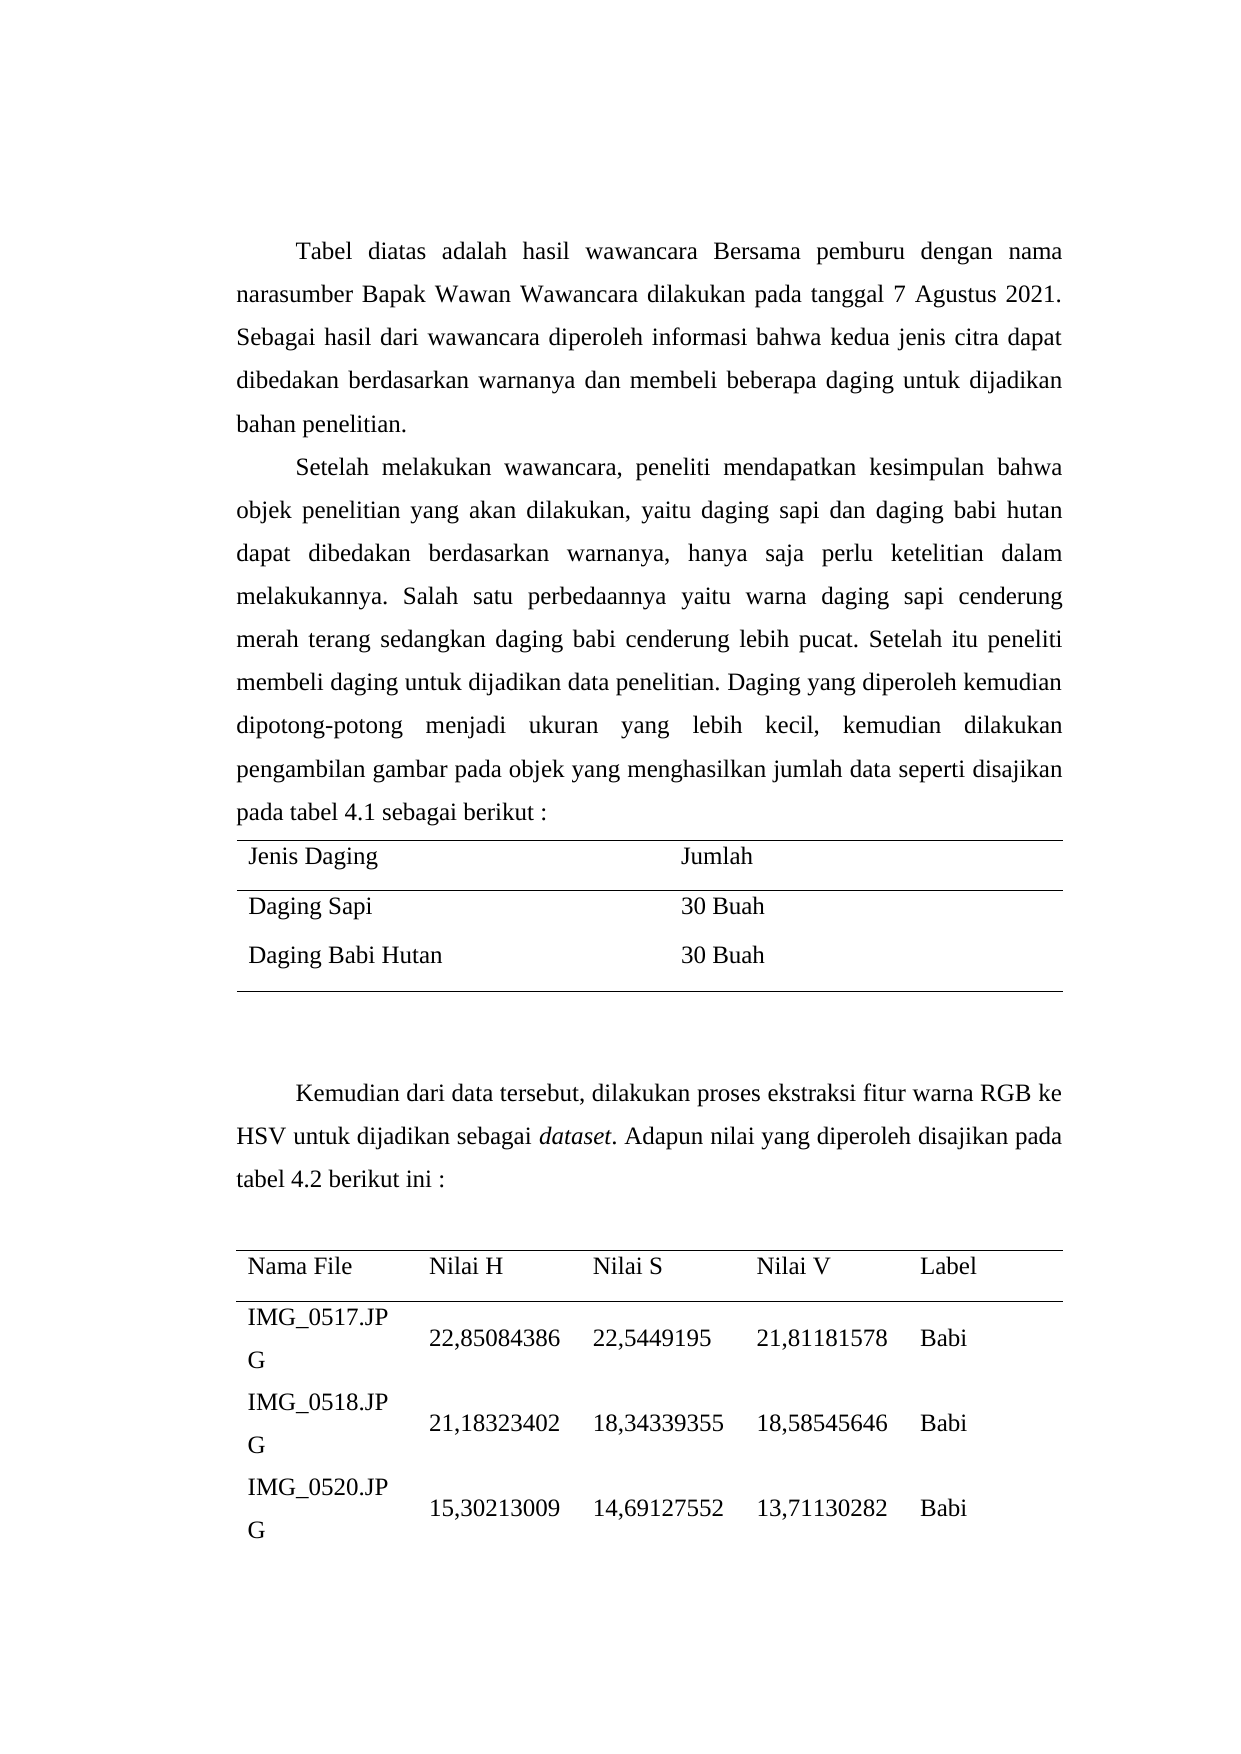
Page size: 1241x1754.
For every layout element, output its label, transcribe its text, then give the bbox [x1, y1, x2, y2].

table_cell 30 Buah [670, 891, 1063, 940]
table_header Jumlah [670, 841, 1063, 890]
table_cell 30 Buah [670, 940, 1063, 991]
table_cell Babi [909, 1472, 1063, 1557]
table_cell 22,5449195 [581, 1302, 745, 1387]
text Tabel diatas adalah hasil wawancara Bersama pemburu dengan nama narasumber Bapak Wawan Wawancara dilakukan pada tanggal 7 Agustus 2021. Sebagai hasil dari wawancara diperoleh informasi bahwa kedua jenis citra dapat dibedakan berdasarkan warnanya dan membeli beberapa daging untuk dijadikan bahan penelitian. [236, 236, 1063, 437]
table_header Jenis Daging [237, 841, 669, 890]
table_cell 21,18323402 [418, 1387, 581, 1472]
table_cell 15,30213009 [418, 1472, 581, 1557]
table_header Nilai S [581, 1251, 745, 1301]
table_cell 21,81181578 [745, 1302, 909, 1387]
table_cell 18,58545646 [745, 1387, 909, 1472]
text Kemudian dari data tersebut, dilakukan proses ekstraksi fitur warna RGB ke HSV untuk dijadikan sebagai dataset. Adapun nilai yang diperoleh disajikan pada tabel 4.2 berikut ini : [236, 1078, 1063, 1193]
table_header Nilai H [418, 1251, 581, 1301]
table_header Nilai V [745, 1251, 909, 1301]
table_cell Daging Sapi [237, 891, 669, 940]
table_header Nama File [236, 1251, 418, 1301]
table_cell Daging Babi Hutan [237, 940, 669, 991]
table_cell 13,71130282 [745, 1472, 909, 1557]
table_cell 14,69127552 [581, 1472, 745, 1557]
table_cell Babi [909, 1387, 1063, 1472]
table_cell IMG_0517.JPG [236, 1302, 418, 1387]
table_header Label [909, 1251, 1063, 1301]
table_cell 18,34339355 [581, 1387, 745, 1472]
table_cell IMG_0518.JPG [236, 1387, 418, 1472]
table_cell IMG_0520.JPG [236, 1472, 418, 1557]
table_cell Babi [909, 1302, 1063, 1387]
text Setelah melakukan wawancara, peneliti mendapatkan kesimpulan bahwa objek penelitian yang akan dilakukan, yaitu daging sapi dan daging babi hutan dapat dibedakan berdasarkan warnanya, hanya saja perlu ketelitian dalam melakukannya. Salah satu perbedaannya yaitu warna daging sapi cenderung merah terang sedangkan daging babi cenderung lebih pucat. Setelah itu peneliti membeli daging untuk dijadikan data penelitian. Daging yang diperoleh kemudian dipotong-potong menjadi ukuran yang lebih kecil, kemudian dilakukan pengambilan gambar pada objek yang menghasilkan jumlah data seperti disajikan pada tabel 4.1 sebagai berikut : [236, 452, 1063, 826]
table_cell 22,85084386 [418, 1302, 581, 1387]
